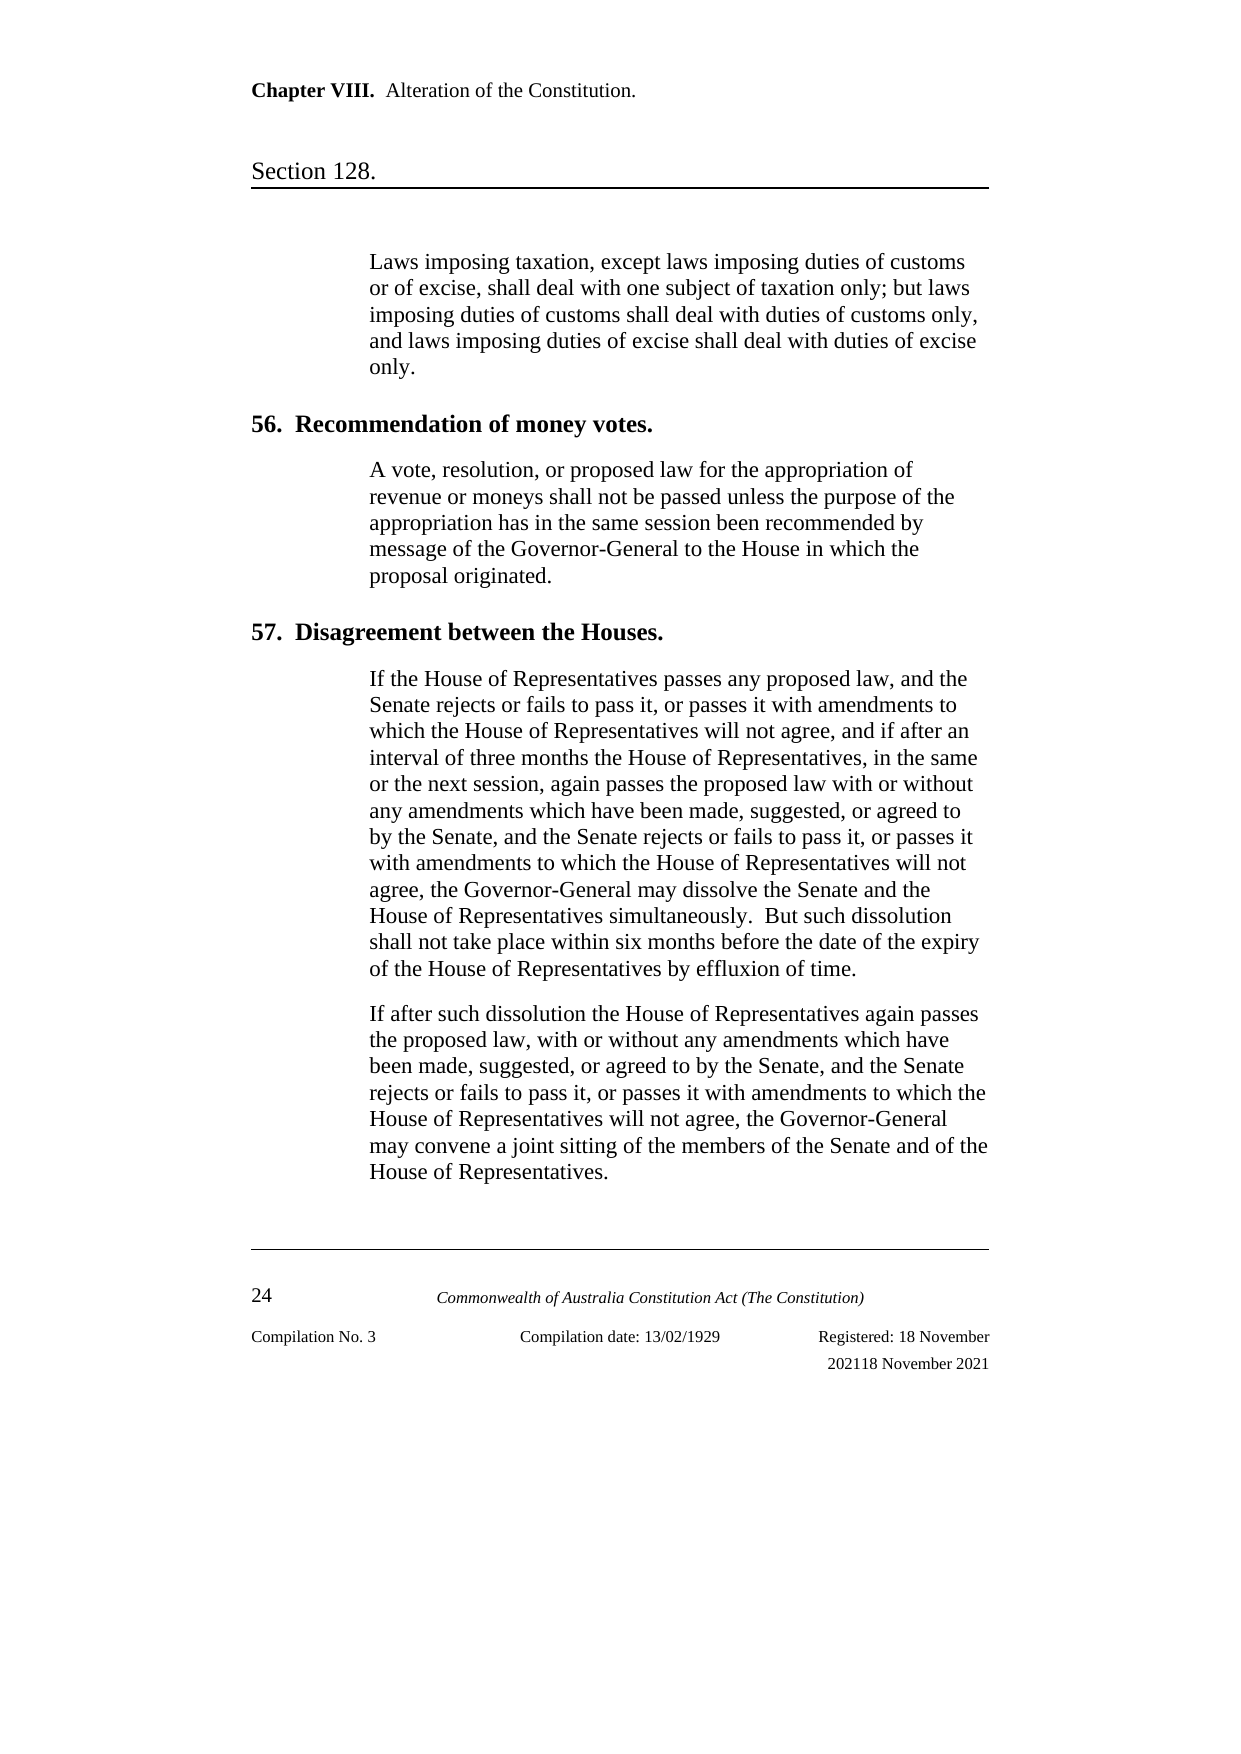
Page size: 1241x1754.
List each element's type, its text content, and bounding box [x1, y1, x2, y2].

text 57. Disagreement between the Houses. [251, 617, 989, 646]
text Laws imposing taxation, except laws imposing duties of customs or of excise, shall deal with one subject of taxation only; but laws imposing duties of customs shall deal with duties of customs only, and laws imposing duties of excise shall deal with duties of excise only. [251, 248, 989, 380]
text If the House of Representatives passes any proposed law, and the Senate rejects or fails to pass it, or passes it with amendments to which the House of Representatives will not agree, and if after an interval of three months the House of Representatives, in the same or the next session, again passes the proposed law with or without any amendments which have been made, suggested, or agreed to by the Senate, and the Senate rejects or fails to pass it, or passes it with amendments to which the House of Representatives will not agree, the Governor-General may dissolve the Senate and the House of Representatives simultaneously. But such dissolution shall not take place within six months before the date of the expiry of the House of Representatives by effluxion of time. [251, 665, 989, 981]
text If after such dissolution the House of Representatives again passes the proposed law, with or without any amendments which have been made, suggested, or agreed to by the Senate, and the Senate rejects or fails to pass it, or passes it with amendments to which the House of Representatives will not agree, the Governor-General may convene a joint sitting of the members of the Senate and of the House of Representatives. [251, 1000, 989, 1184]
text 56. Recommendation of money votes. [251, 409, 989, 438]
text A vote, resolution, or proposed law for the appropriation of revenue or moneys shall not be passed unless the purpose of the appropriation has in the same session been recommended by message of the Governor-General to the House in which the proposal originated. [251, 456, 989, 588]
